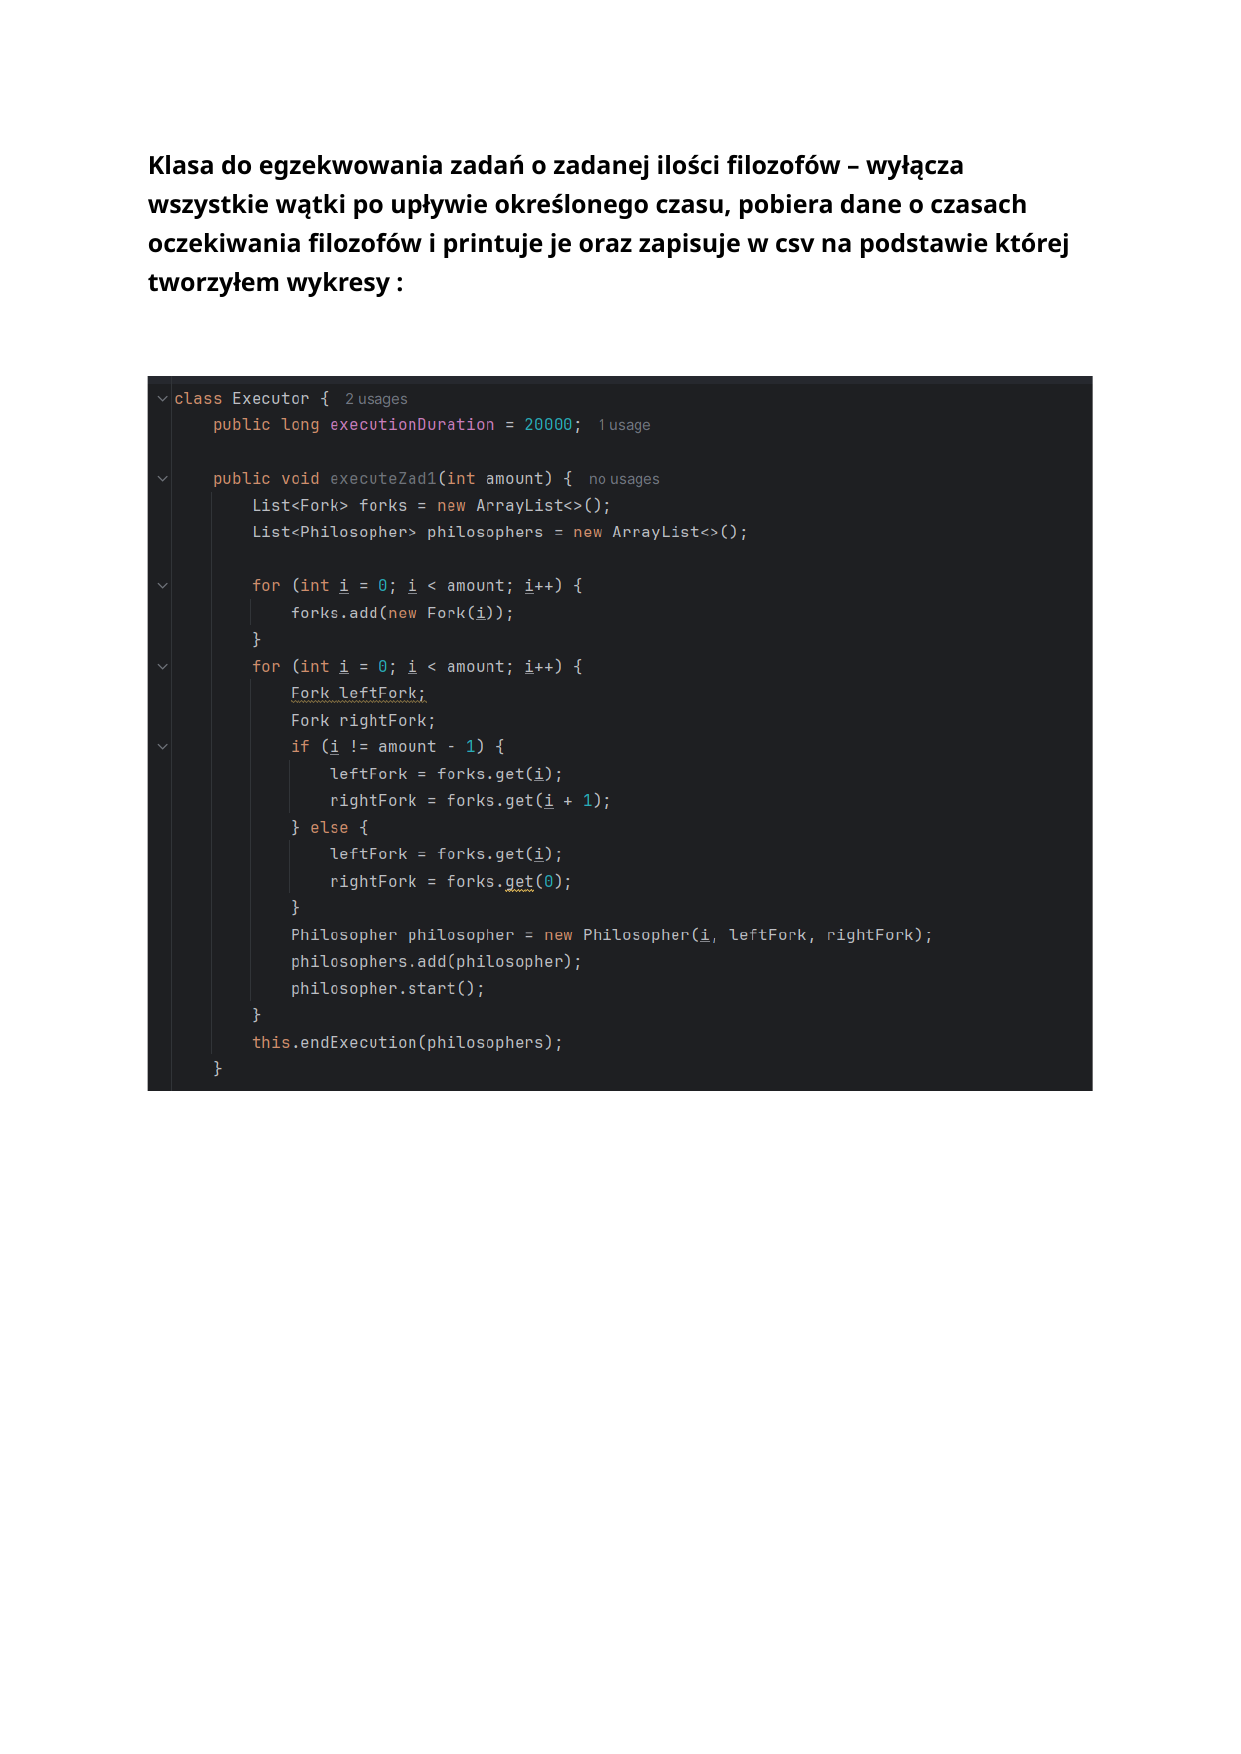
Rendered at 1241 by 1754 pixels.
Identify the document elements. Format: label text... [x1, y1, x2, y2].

picture [147, 376, 1093, 1091]
text Klasa do egzekwowania zadań o zadanej ilości filozofów – wyłącza wszystkie wątki po upływie określonego czasu, pobiera dane o czasach oczekiwania filozofów i printuje je oraz zapisuje w csv na podstawie której tworzyłem wykresy : [148, 148, 1093, 299]
